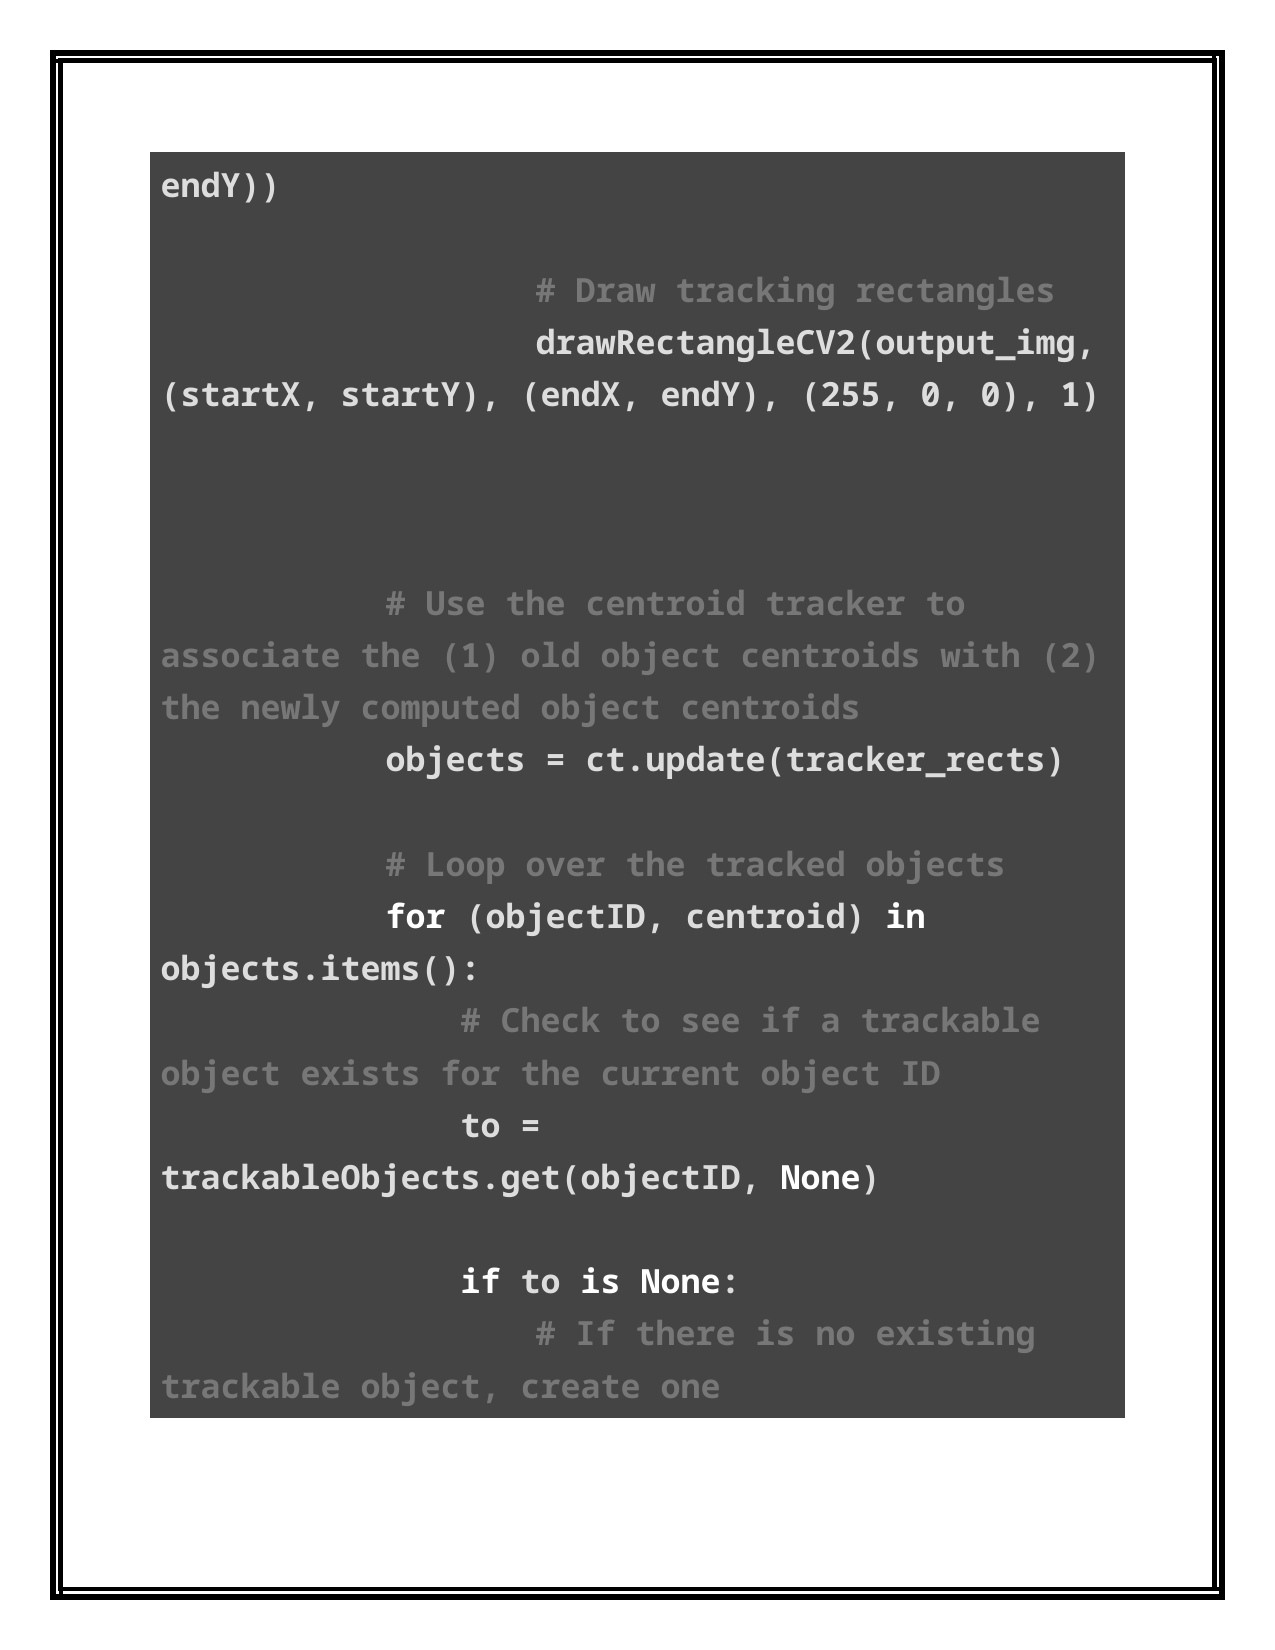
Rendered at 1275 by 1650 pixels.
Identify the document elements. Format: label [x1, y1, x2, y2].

table_header [150, 152, 1125, 1418]
